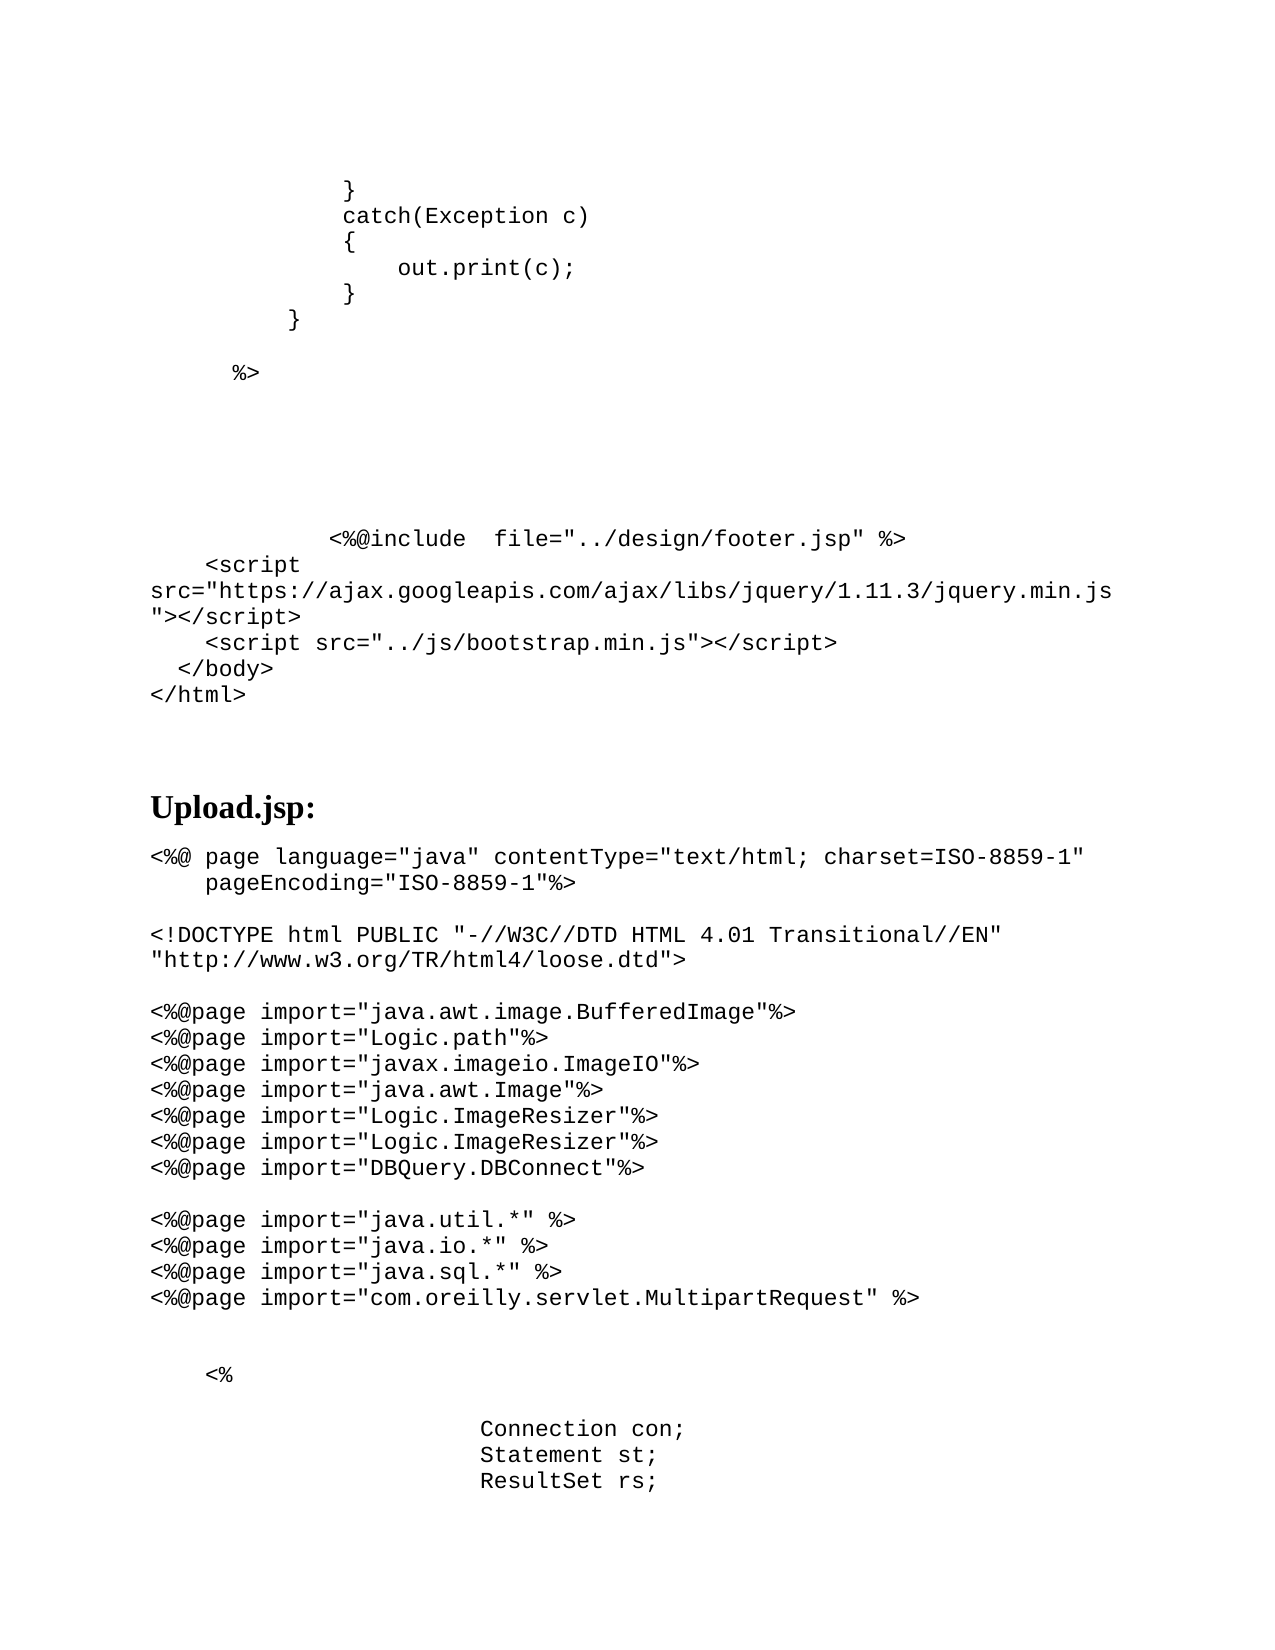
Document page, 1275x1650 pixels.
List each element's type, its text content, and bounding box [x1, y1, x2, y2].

text { [150, 230, 1125, 256]
text pageEncoding="ISO-8859-1"%> [150, 871, 1125, 897]
text <%@page import="com.oreilly.servlet.MultipartRequest" %> [150, 1286, 1125, 1312]
text <%@page import="java.awt.image.BufferedImage"%> [150, 1001, 1125, 1027]
text <%@page import="java.util.*" %> [150, 1208, 1125, 1234]
text <%@page import="Logic.ImageResizer"%> [150, 1130, 1125, 1156]
text <%@page import="Logic.path"%> [150, 1027, 1125, 1053]
text </body> [150, 657, 1125, 683]
text Upload.jsp: [150, 787, 1125, 825]
text <%@include file="../design/footer.jsp" %> [150, 528, 1125, 554]
text <%@page import="javax.imageio.ImageIO"%> [150, 1053, 1125, 1078]
text <!DOCTYPE html PUBLIC "-//W3C//DTD HTML 4.01 Transitional//EN" "http://www.w3.org/TR/html4/loose.dtd"> [150, 923, 1125, 975]
text } [150, 308, 1125, 334]
text <%@ page language="java" contentType="text/html; charset=ISO-8859-1" [150, 845, 1125, 871]
text <%@page import="java.sql.*" %> [150, 1260, 1125, 1286]
text <%@page import="java.io.*" %> [150, 1234, 1125, 1260]
text } [150, 178, 1125, 204]
text <script src="../js/bootstrap.min.js"></script> [150, 631, 1125, 657]
text Connection con; [150, 1418, 1125, 1444]
text <% [150, 1364, 1125, 1390]
text %> [150, 362, 1125, 388]
text <%@page import="java.awt.Image"%> [150, 1078, 1125, 1104]
text catch(Exception c) [150, 204, 1125, 230]
text <%@page import="Logic.ImageResizer"%> [150, 1104, 1125, 1130]
text <%@page import="DBQuery.DBConnect"%> [150, 1156, 1125, 1182]
text out.print(c); [150, 256, 1125, 282]
text <script src="https://ajax.googleapis.com/ajax/libs/jquery/1.11.3/jquery.min.js"></script> [150, 554, 1125, 631]
text } [150, 282, 1125, 308]
text ResultSet rs; [150, 1470, 1125, 1496]
text Statement st; [150, 1444, 1125, 1470]
text </html> [150, 683, 1125, 709]
